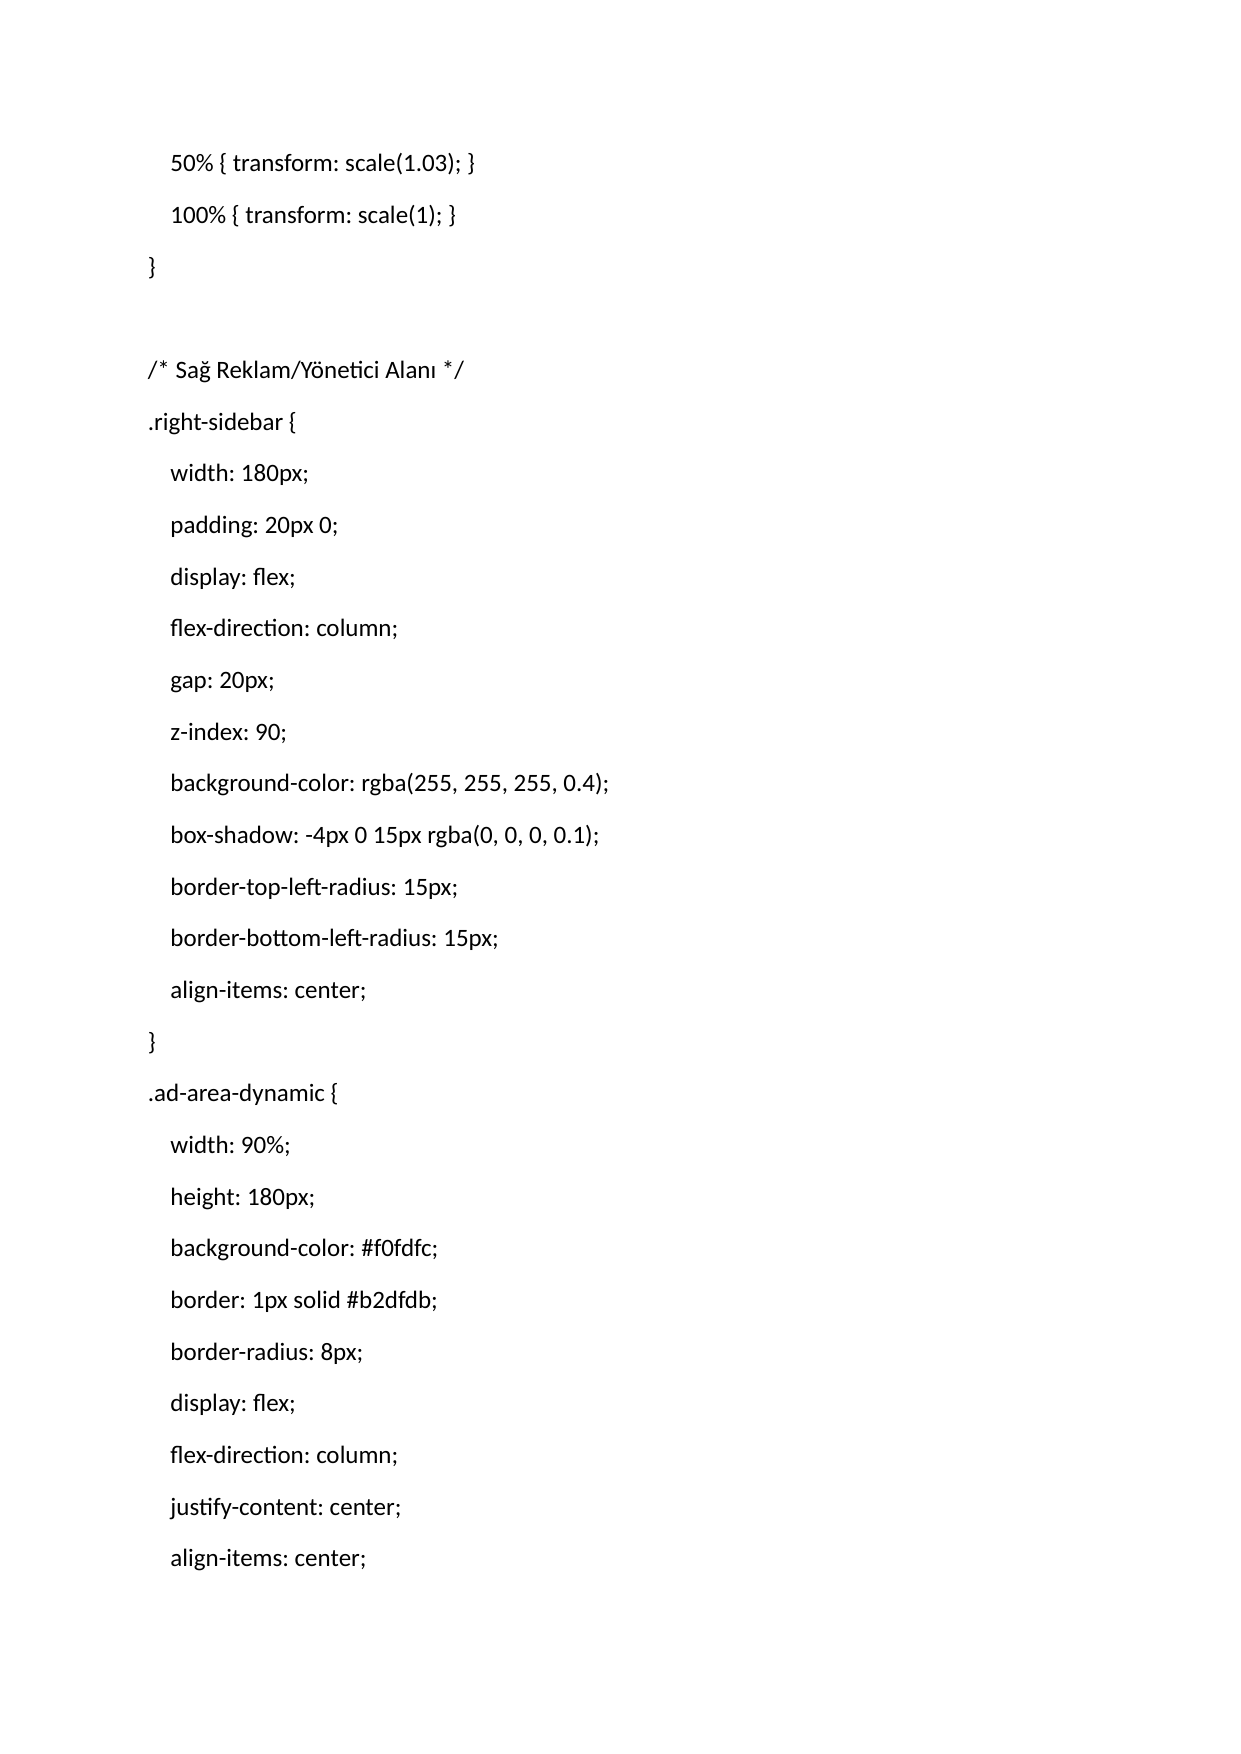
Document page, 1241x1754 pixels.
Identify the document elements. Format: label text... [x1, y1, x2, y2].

text padding: 20px 0; [148, 509, 1093, 540]
text 50% { transform: scale(1.03); } [148, 148, 1093, 178]
text border-top-left-radius: 15px; [148, 871, 1093, 901]
text display: flex; [148, 561, 1093, 591]
text /* Sağ Reklam/Yönetici Alanı */ [148, 354, 1093, 385]
text width: 90%; [148, 1129, 1093, 1160]
text flex-direction: column; [148, 613, 1093, 643]
text } [148, 1026, 1093, 1056]
text align-items: center; [148, 974, 1093, 1005]
text gap: 20px; [148, 664, 1093, 695]
text justify-content: center; [148, 1491, 1093, 1521]
text align-items: center; [148, 1543, 1093, 1573]
text flex-direction: column; [148, 1439, 1093, 1470]
text box-shadow: -4px 0 15px rgba(0, 0, 0, 0.1); [148, 819, 1093, 850]
text z-index: 90; [148, 716, 1093, 746]
text .right-sidebar { [148, 406, 1093, 436]
text .ad-area-dynamic { [148, 1078, 1093, 1108]
text 100% { transform: scale(1); } [148, 199, 1093, 230]
text border-bottom-left-radius: 15px; [148, 923, 1093, 953]
text } [148, 251, 1093, 281]
text width: 180px; [148, 458, 1093, 488]
text border: 1px solid #b2dfdb; [148, 1284, 1093, 1315]
text height: 180px; [148, 1181, 1093, 1211]
text background-color: rgba(255, 255, 255, 0.4); [148, 768, 1093, 798]
text display: flex; [148, 1388, 1093, 1418]
text background-color: #f0fdfc; [148, 1233, 1093, 1263]
text border-radius: 8px; [148, 1336, 1093, 1366]
